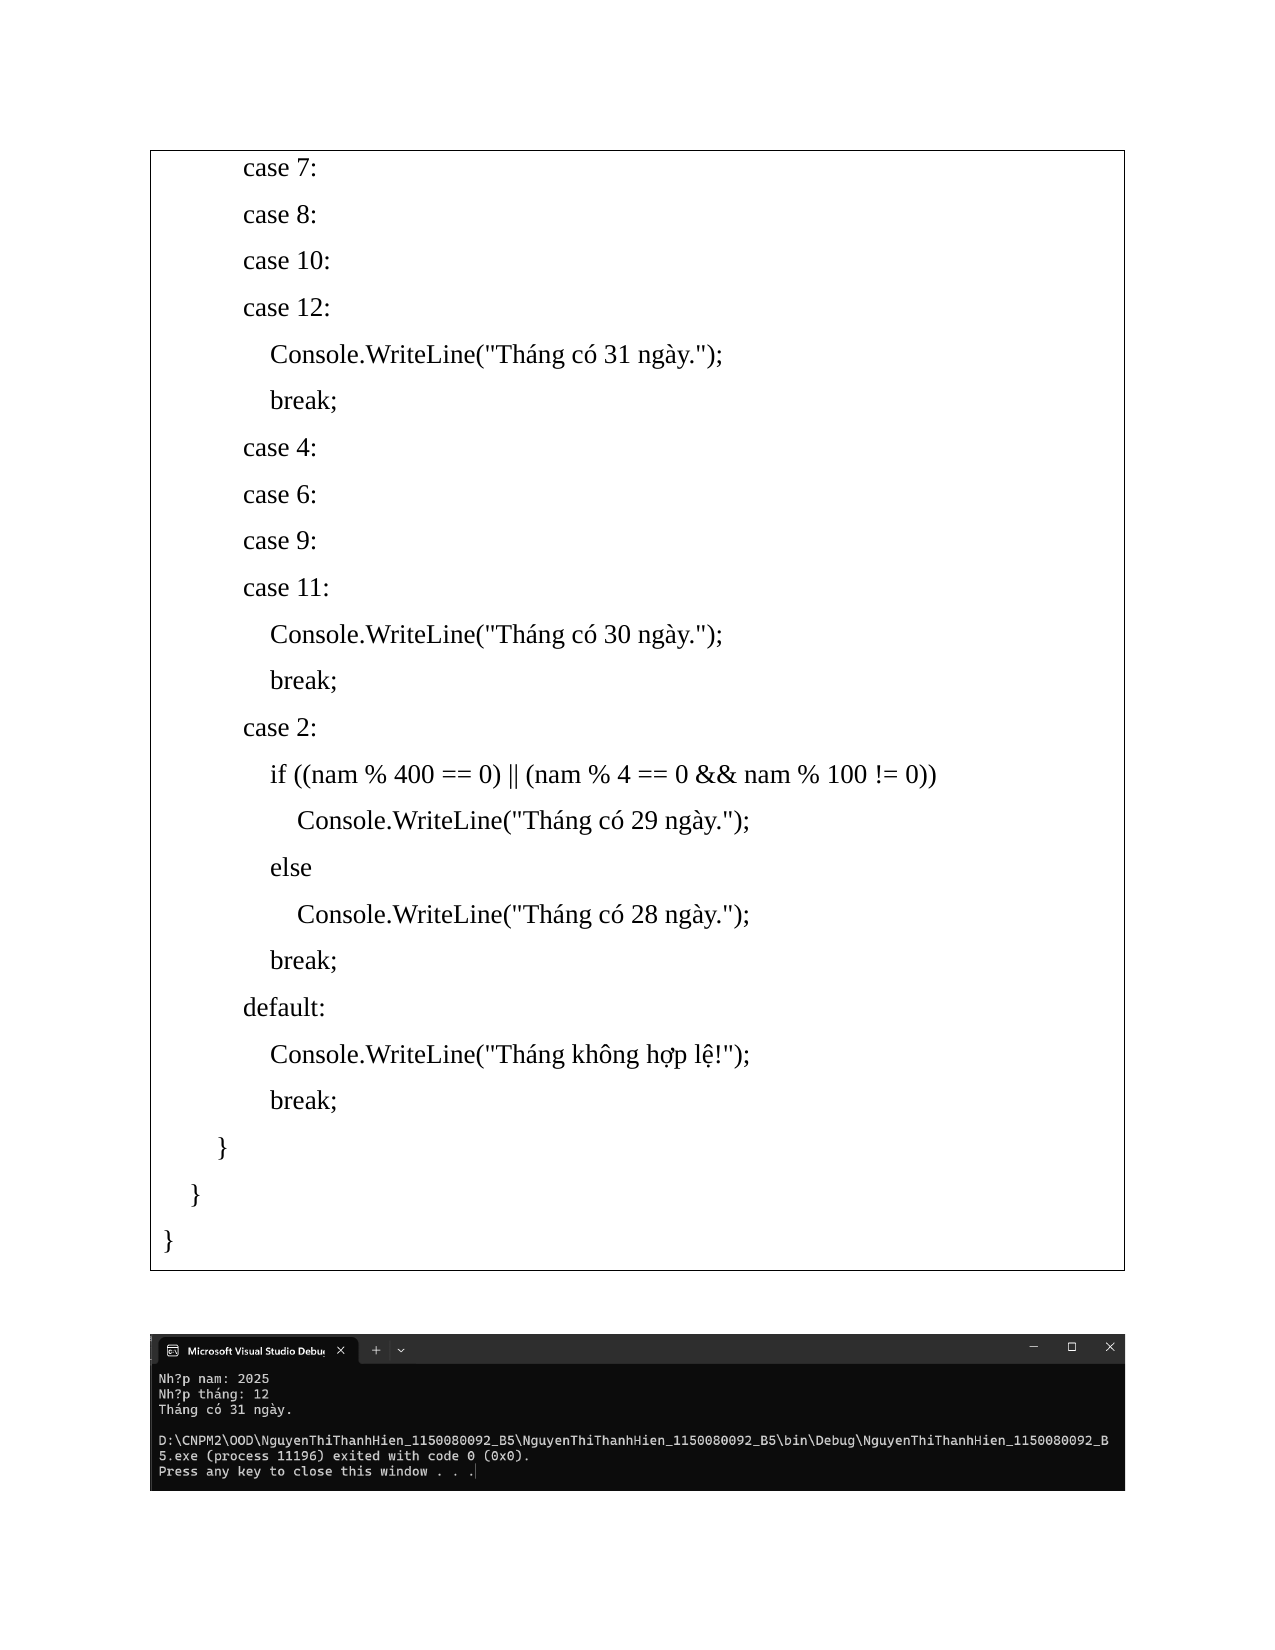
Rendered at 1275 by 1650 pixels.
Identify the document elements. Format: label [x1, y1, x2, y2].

table_header [151, 151, 1124, 1270]
picture [150, 1334, 1125, 1491]
